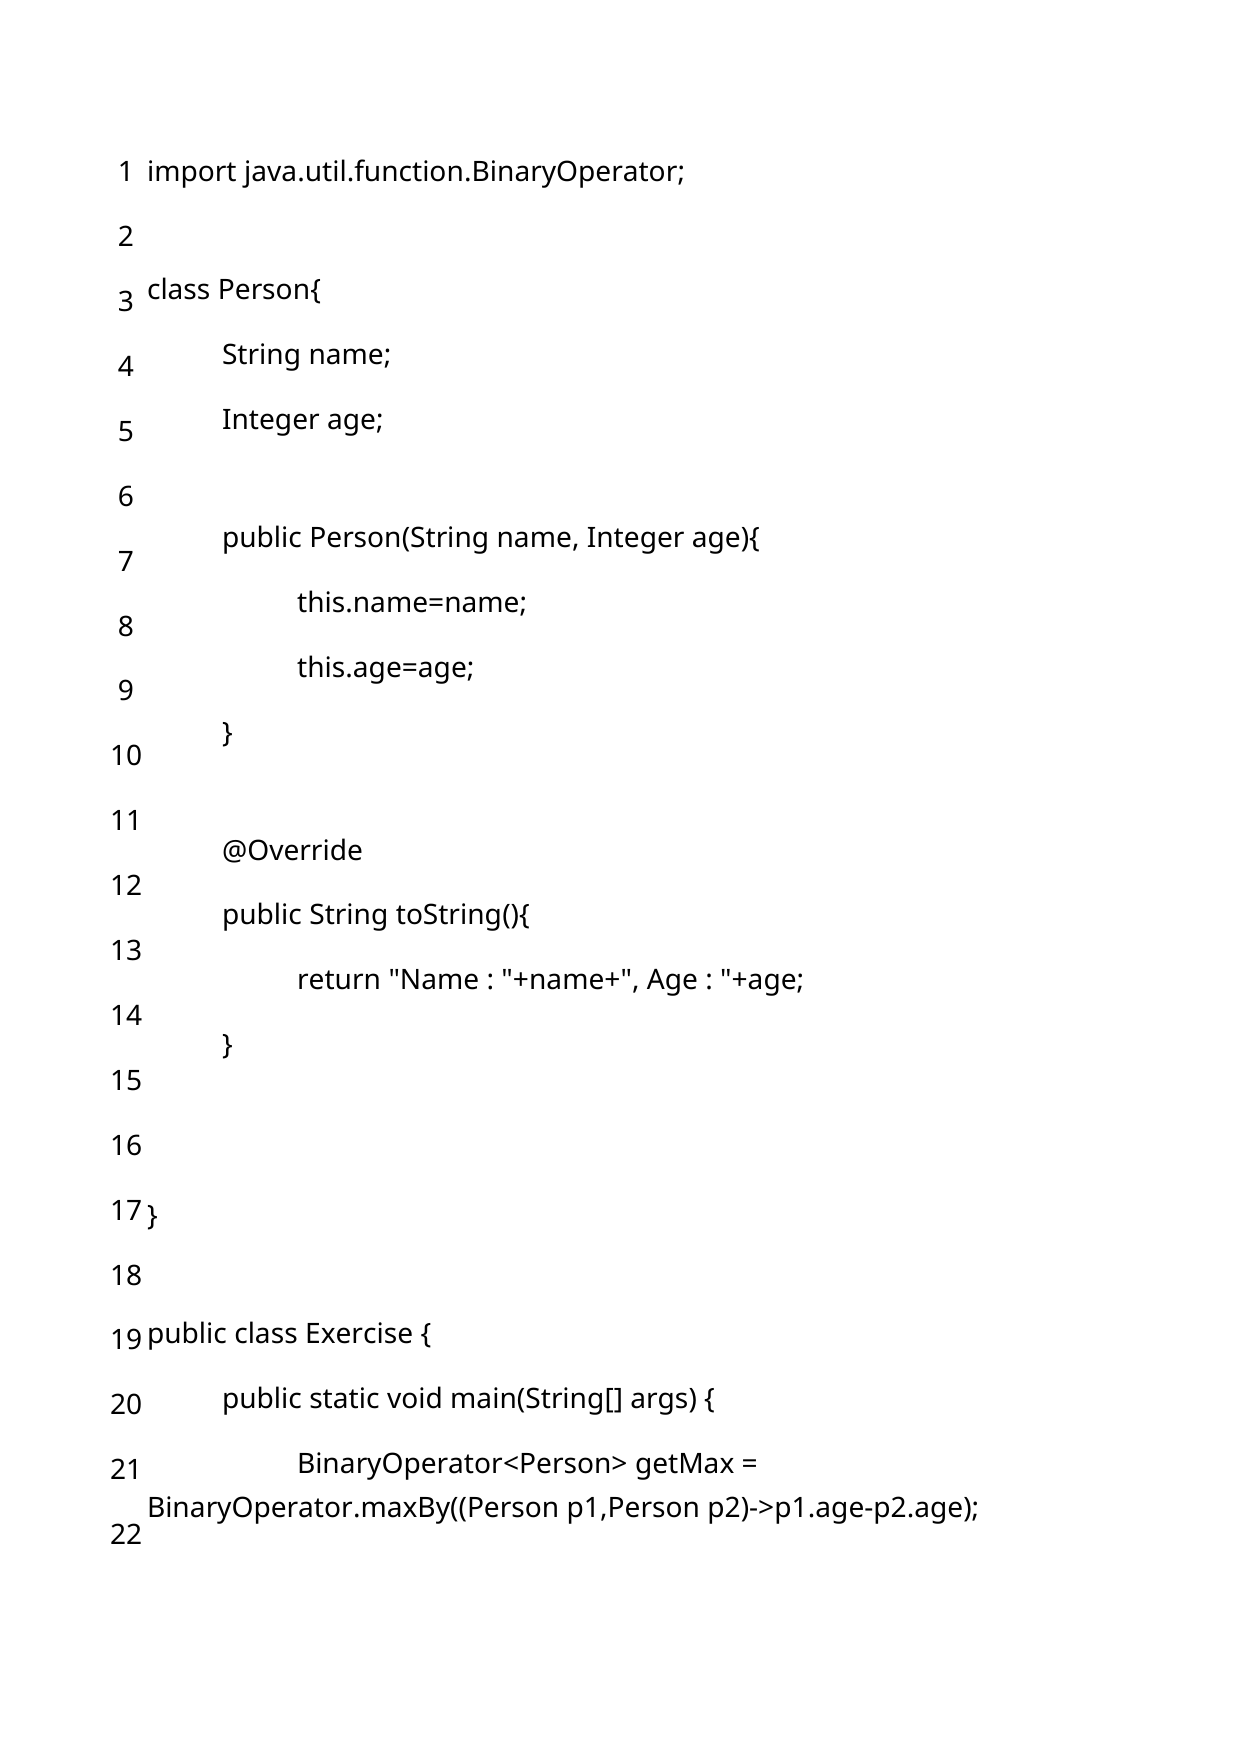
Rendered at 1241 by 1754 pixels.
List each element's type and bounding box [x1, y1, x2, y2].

table_header [145, 150, 1098, 1579]
table_header [106, 150, 145, 1579]
